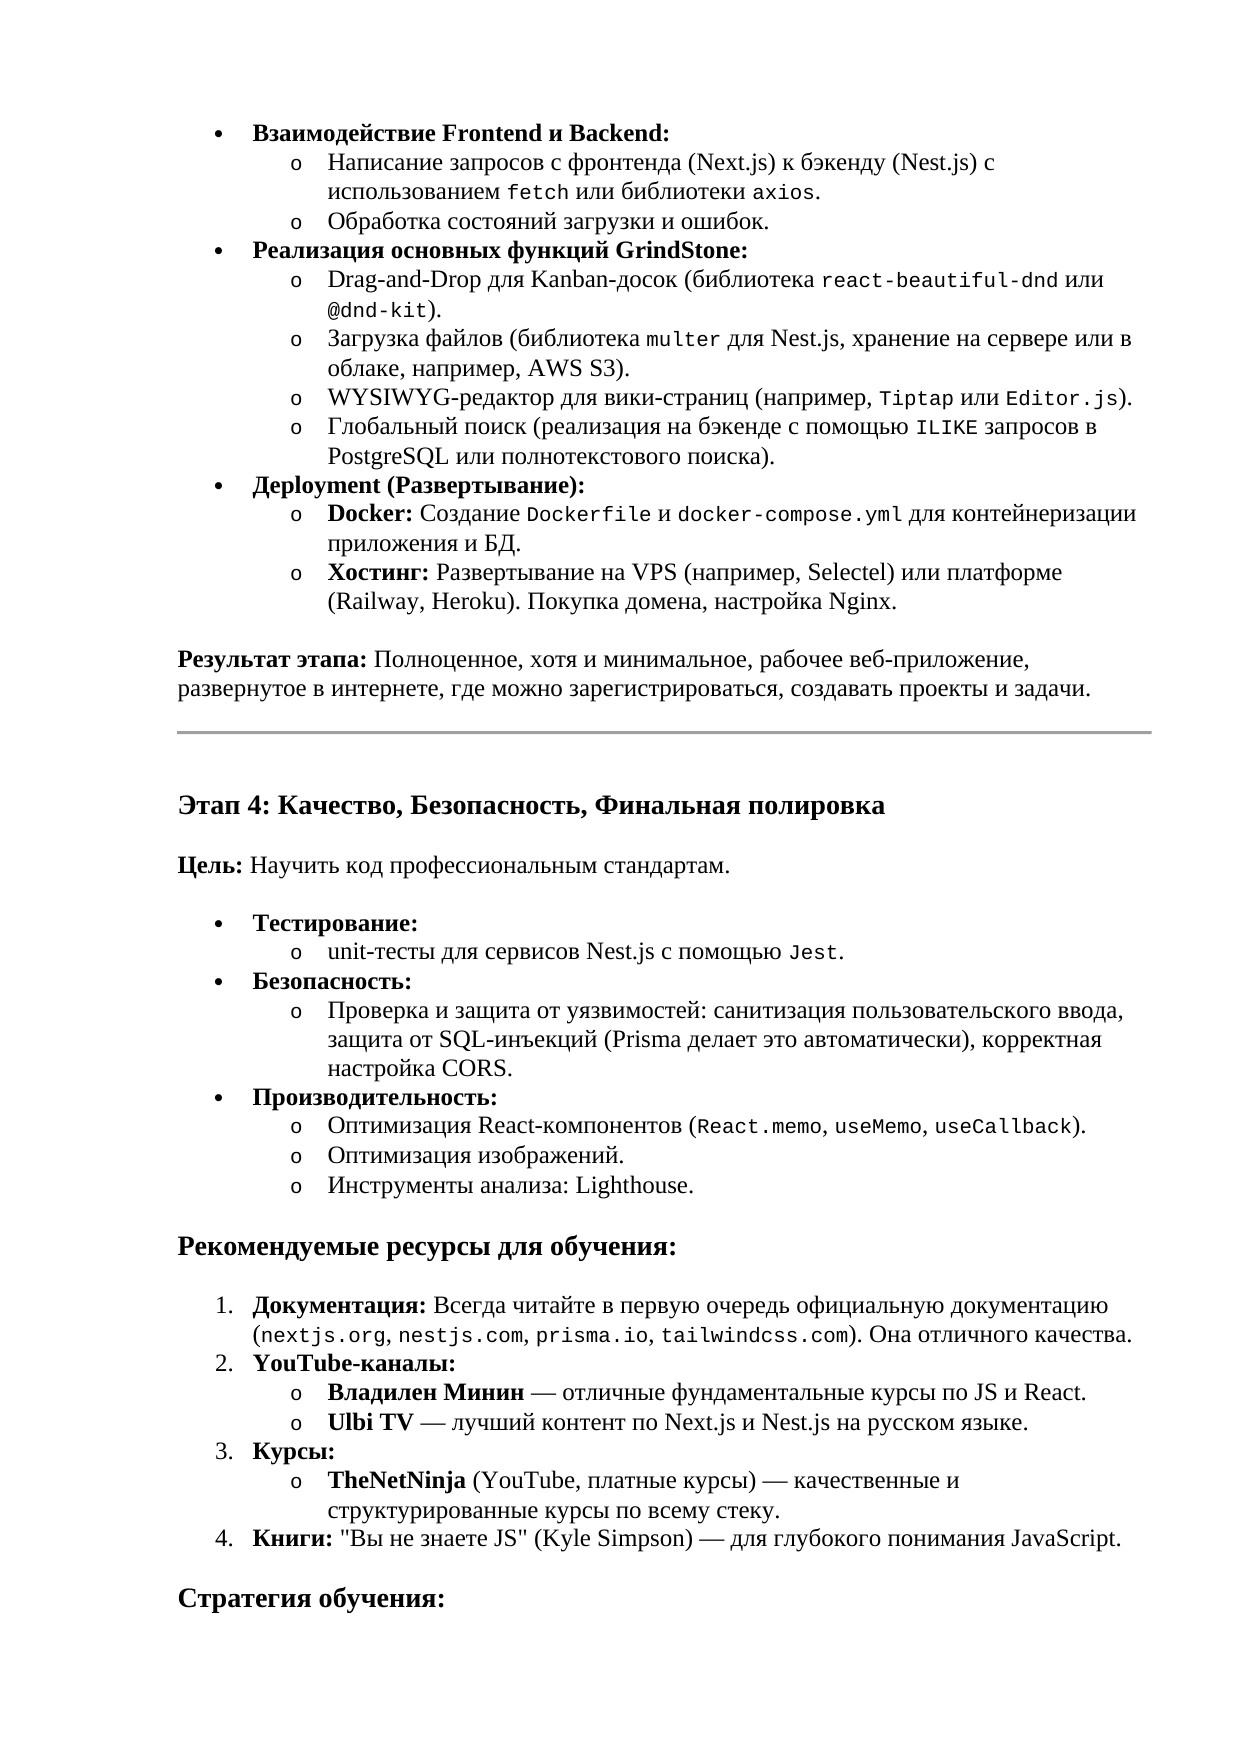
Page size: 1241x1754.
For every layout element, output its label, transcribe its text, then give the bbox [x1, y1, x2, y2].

list Документация: Всегда читайте в первую очередь официальную документацию (nextjs.org, nestjs.com, prisma.io, tailwindcss.com). Она отличного качества. [215, 1290, 1152, 1348]
list unit-тесты для сервисов Nest.js с помощью Jest. [290, 936, 1152, 966]
text Стратегия обучения: [177, 1581, 1152, 1614]
list Производительность: [215, 1082, 1152, 1111]
list Курсы: [215, 1436, 1152, 1465]
text Этап 4: Качество, Безопасность, Финальная полировка [177, 788, 1152, 821]
list TheNetNinja (YouTube, платные курсы) — качественные и структурированные курсы по всему стеку. [290, 1465, 1152, 1523]
list Реализация основных функций GrindStone: [215, 236, 1152, 264]
list Написание запросов с фронтенда (Next.js) к бэкенду (Nest.js) с использованием fetch или библиотеки axios. [290, 147, 1152, 206]
list Загрузка файлов (библиотека multer для Nest.js, хранение на сервере или в облаке, например, AWS S3). [290, 323, 1152, 382]
text Цель: Научить код профессиональным стандартам. [177, 850, 1152, 878]
list Хостинг: Развертывание на VPS (например, Selectel) или платформе (Railway, Heroku). Покупка домена, настройка Nginx. [290, 557, 1152, 615]
list Владилен Минин — отличные фундаментальные курсы по JS и React. [290, 1377, 1152, 1407]
list Оптимизация изображений. [290, 1140, 1152, 1170]
list Книги: "Вы не знаете JS" (Kyle Simpson) — для глубокого понимания JavaScript. [215, 1523, 1152, 1552]
list Тестирование: [215, 908, 1152, 936]
list Проверка и защита от уязвимостей: санитизация пользовательского ввода, защита от SQL-инъекций (Prisma делает это автоматически), корректная настройка CORS. [290, 995, 1152, 1082]
text Рекомендуемые ресурсы для обучения: [177, 1228, 1152, 1261]
list Деployment (Развертывание): [215, 470, 1152, 498]
list Ulbi TV — лучший контент по Next.js и Nest.js на русском языке. [290, 1407, 1152, 1436]
text Результат этапа: Полноценное, хотя и минимальное, рабочее веб-приложение, развернутое в интернете, где можно зарегистрироваться, создавать проекты и задачи. [177, 644, 1152, 702]
list WYSIWYG-редактор для вики-страниц (например, Tiptap или Editor.js). [290, 382, 1152, 411]
list Взаимодействие Frontend и Backend: [215, 118, 1152, 147]
list YouTube-каналы: [215, 1348, 1152, 1377]
list Обработка состояний загрузки и ошибок. [290, 206, 1152, 236]
list Drag-and-Drop для Kanban-досок (библиотека react-beautiful-dnd или @dnd-kit). [290, 264, 1152, 323]
list Инструменты анализа: Lighthouse. [290, 1170, 1152, 1199]
list Безопасность: [215, 966, 1152, 995]
list Docker: Создание Dockerfile и docker-compose.yml для контейнеризации приложения и БД. [290, 498, 1152, 557]
list Глобальный поиск (реализация на бэкенде с помощью ILIKE запросов в PostgreSQL или полнотекстового поиска). [290, 411, 1152, 470]
list Оптимизация React-компонентов (React.memo, useMemo, useCallback). [290, 1111, 1152, 1140]
